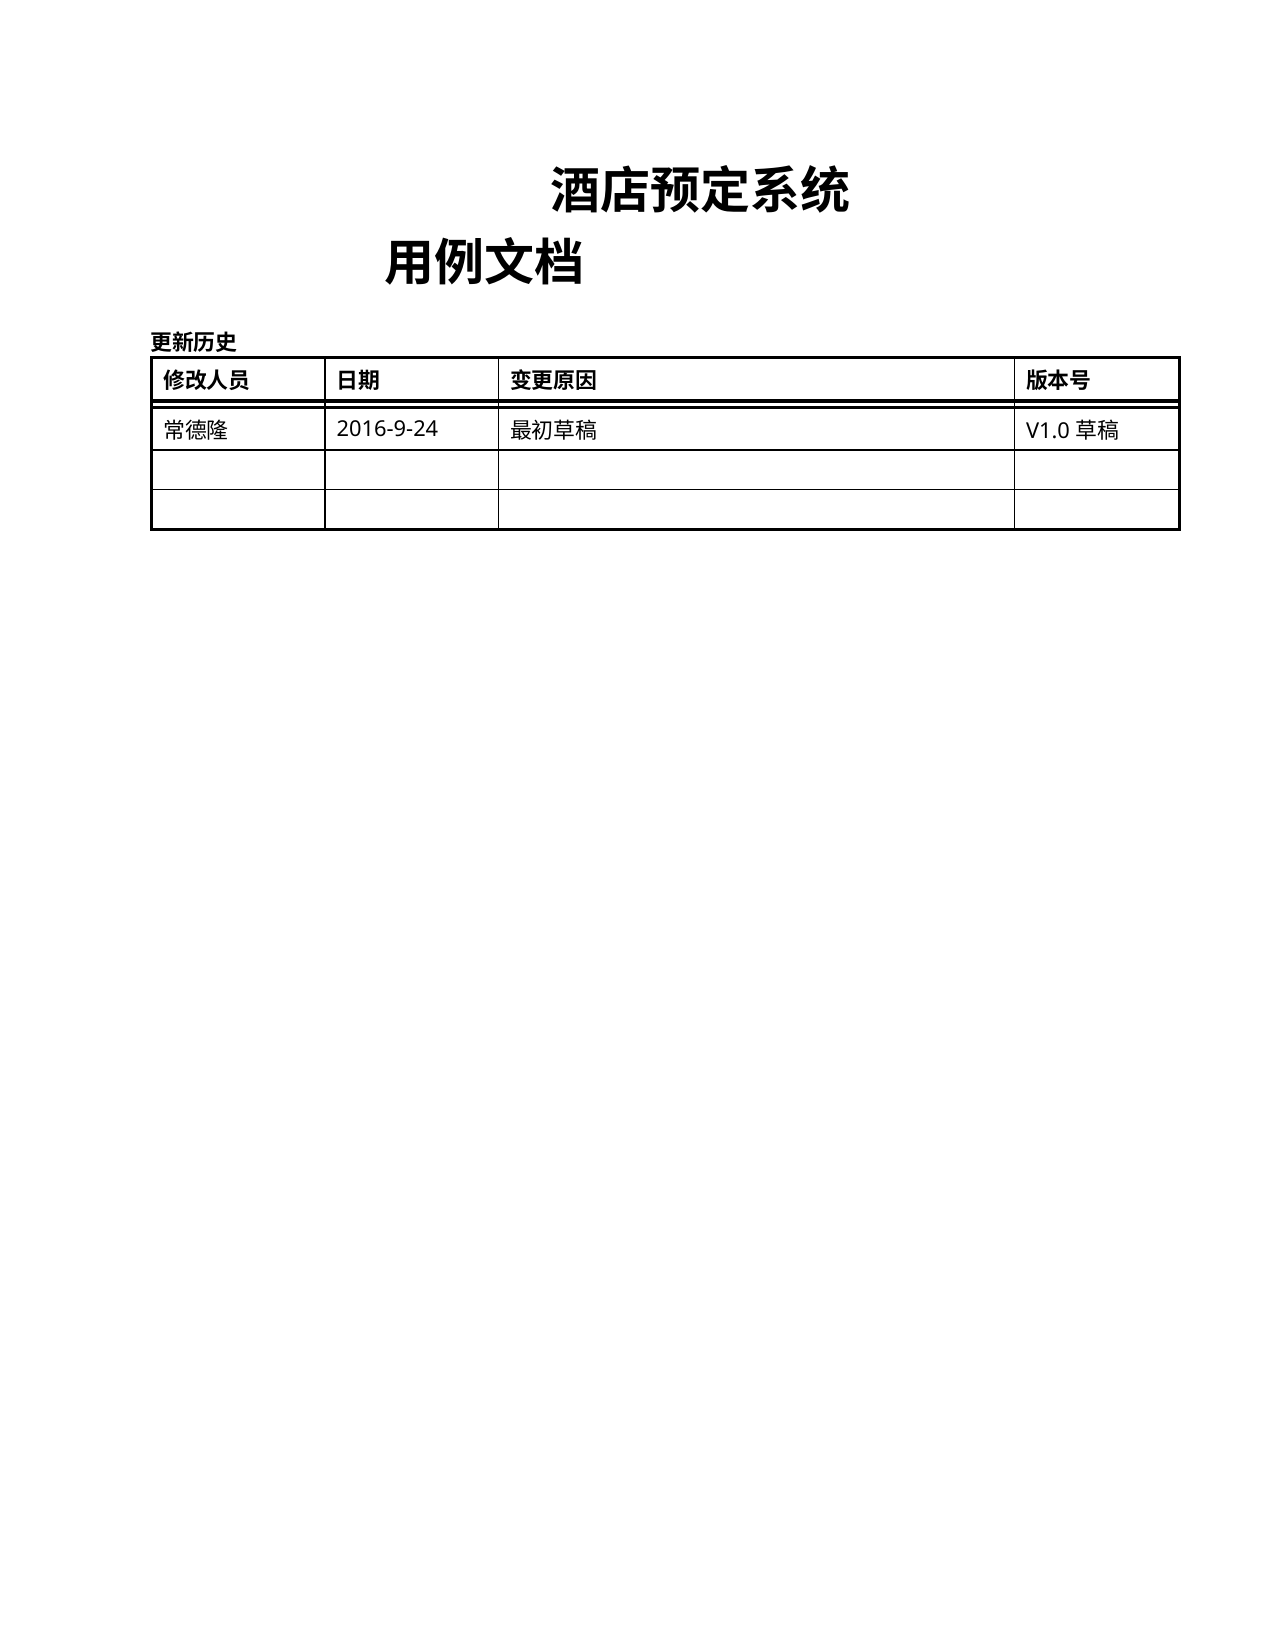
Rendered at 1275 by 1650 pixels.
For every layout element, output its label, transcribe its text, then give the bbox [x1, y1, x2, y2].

table_cell 最初草稿 [499, 409, 1014, 449]
table_cell V1.0 草稿 [1015, 409, 1178, 449]
table_cell 常德隆 [153, 409, 324, 449]
table_cell [1015, 490, 1178, 528]
table_cell [499, 490, 1014, 528]
table_header 日期 [326, 359, 498, 399]
text 更新历史 [150, 324, 1125, 356]
table_cell [153, 451, 324, 488]
text 用例文档 [150, 222, 1125, 295]
table_cell [153, 490, 324, 528]
table_cell [499, 451, 1014, 488]
table_header 版本号 [1015, 359, 1178, 399]
table_cell [326, 490, 498, 528]
table_header 变更原因 [499, 359, 1014, 399]
text 酒店预定系统 [150, 150, 1125, 222]
table_cell [1015, 451, 1178, 488]
table_header 修改人员 [153, 359, 324, 399]
table_cell 2016-9-24 [326, 409, 498, 449]
table_cell [326, 451, 498, 488]
